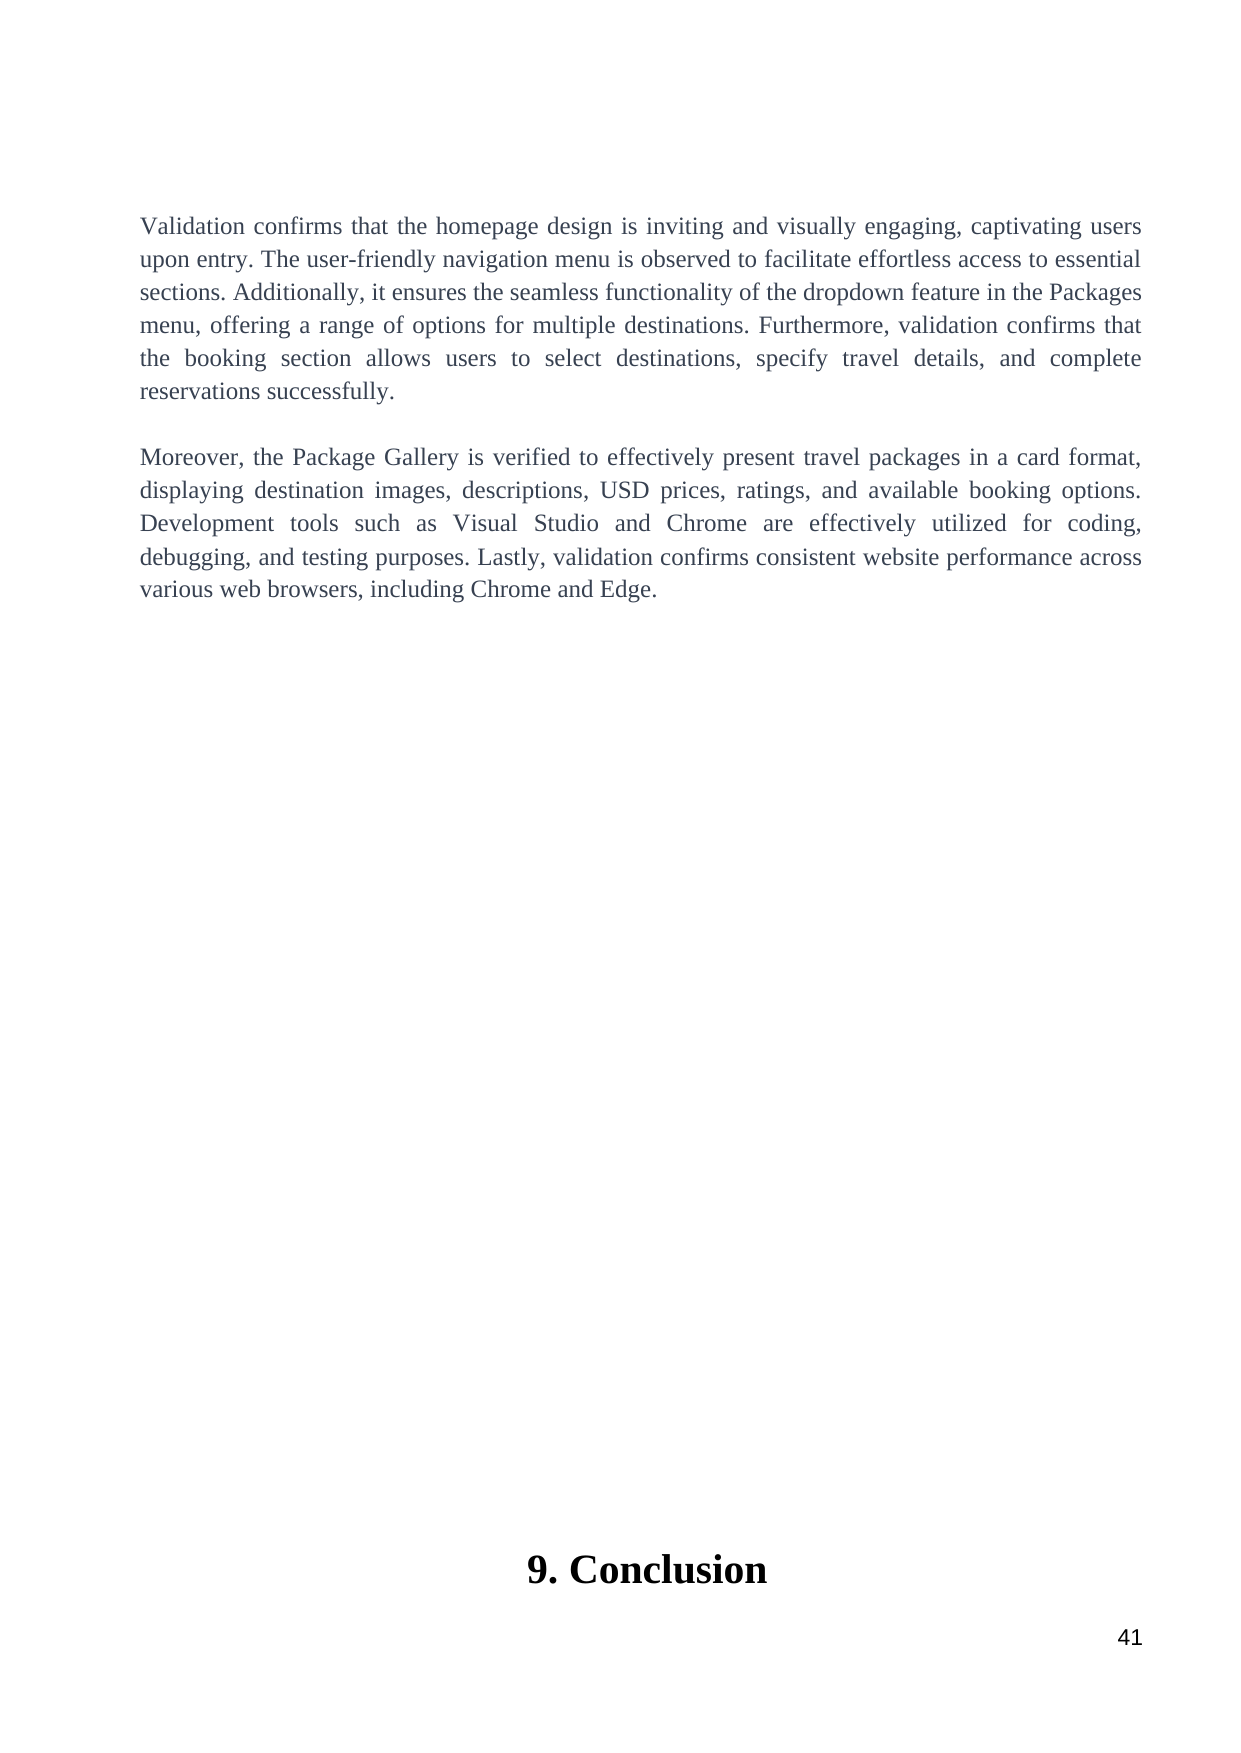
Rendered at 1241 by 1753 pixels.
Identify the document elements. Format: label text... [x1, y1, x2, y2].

text Moreover, the Package Gallery is verified to effectively present travel packages in a card format, displaying destination images, descriptions, USD prices, ratings, and available booking options. Development tools such as Visual Studio and Chrome are effectively utilized for coding, debugging, and testing purposes. Lastly, validation confirms consistent website performance across various web browsers, including Chrome and Edge. [139, 442, 1143, 603]
text 9. Conclusion [152, 1544, 1143, 1592]
text Validation confirms that the homepage design is inviting and visually engaging, captivating users upon entry. The user-friendly navigation menu is observed to facilitate effortless access to essential sections. Additionally, it ensures the seamless functionality of the dropdown feature in the Packages menu, offering a range of options for multiple destinations. Furthermore, validation confirms that the booking section allows users to select destinations, specify travel details, and complete reservations successfully. [139, 211, 1143, 405]
